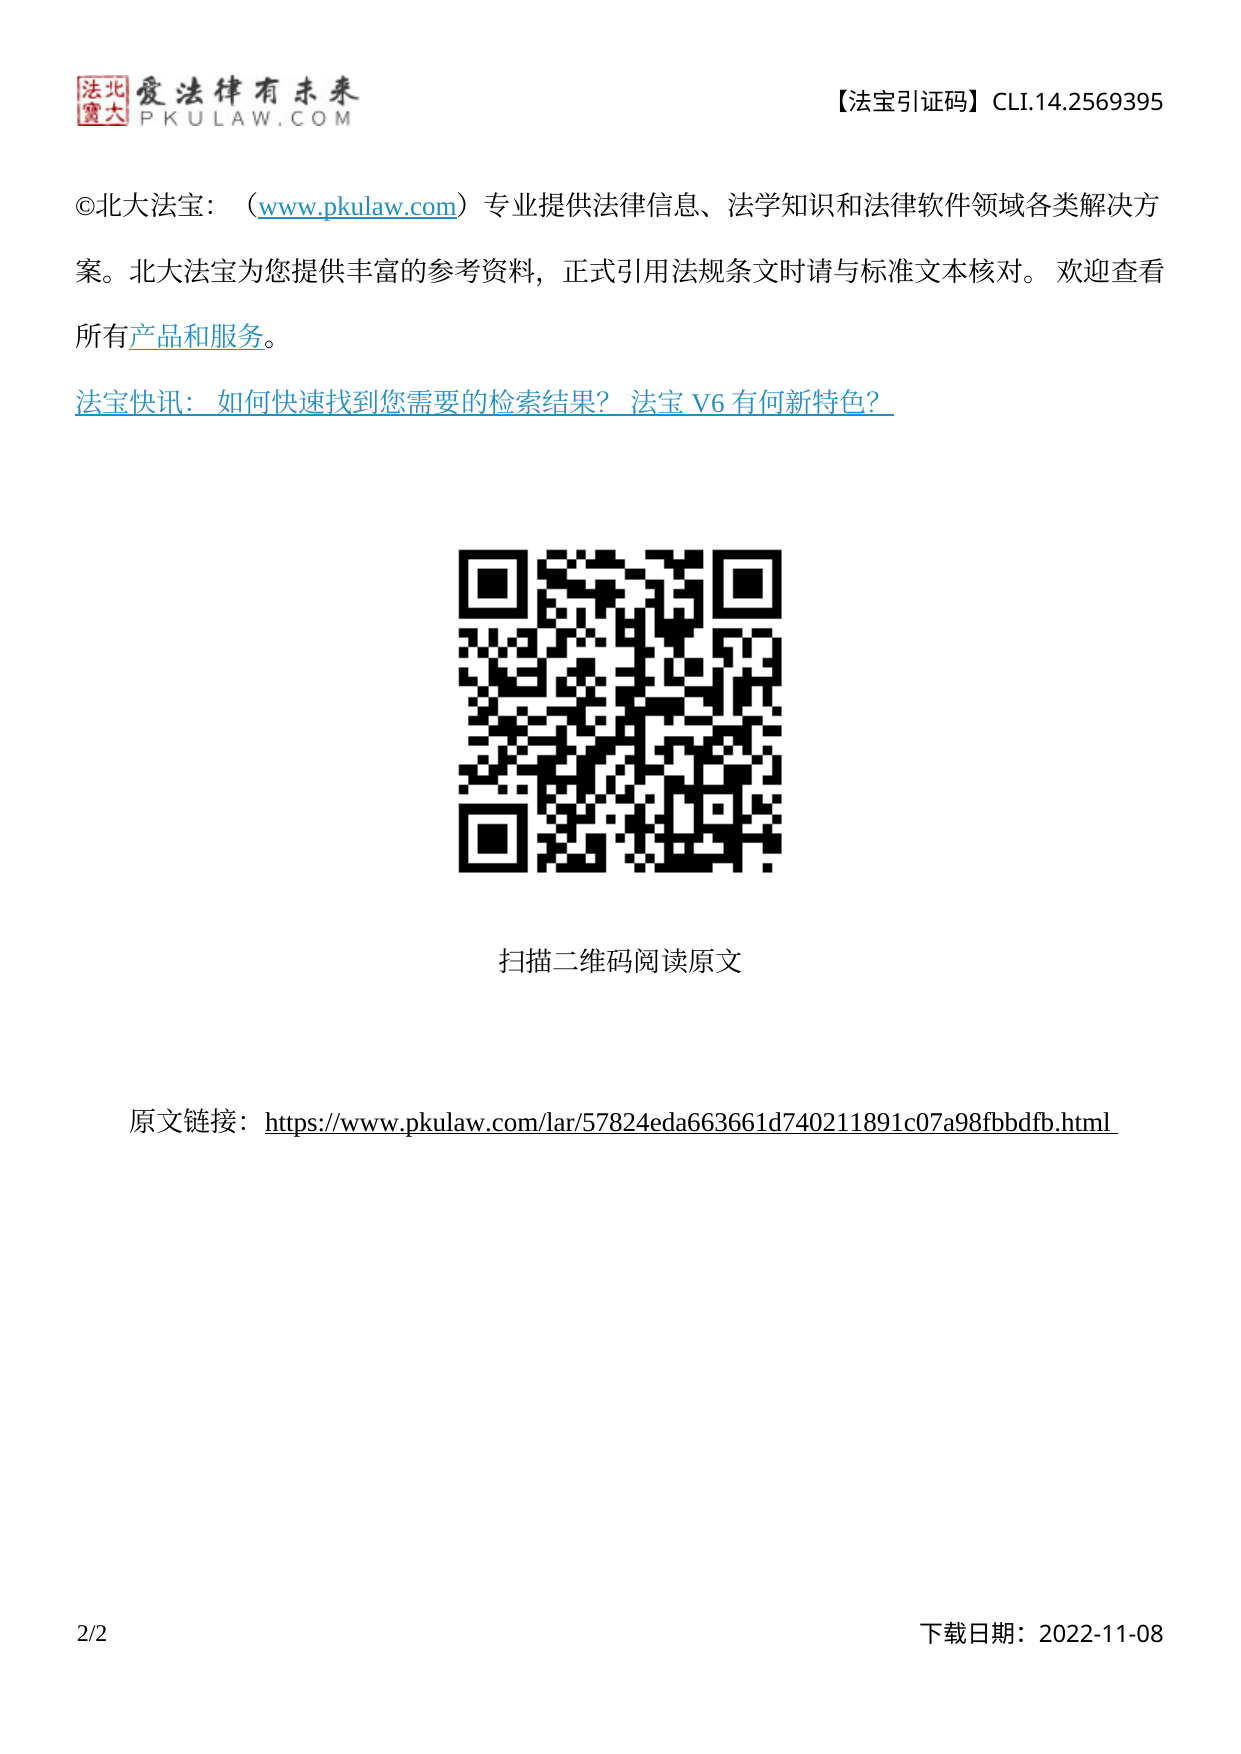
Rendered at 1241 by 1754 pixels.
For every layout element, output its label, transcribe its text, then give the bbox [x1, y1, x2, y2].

text ©北大法宝：（www.pkulaw.com）专业提供法律信息、法学知识和法律软件领域各类解决方案。北大法宝为您提供丰富的参考资料，正式引用法规条文时请与标准文本核对。 欢迎查看所有产品和服务。 法宝快讯： 如何快速找到您需要的检索结果？ 法宝 V6 有何新特色？ [75, 156, 1165, 418]
text 原文链接：https://www.pkulaw.com/lar/57824eda663661d740211891c07a98fbbdfb.html [75, 1071, 1165, 1137]
picture [420, 511, 821, 912]
picture [76, 75, 361, 126]
text 扫描二维码阅读原文 [169, 912, 1071, 978]
